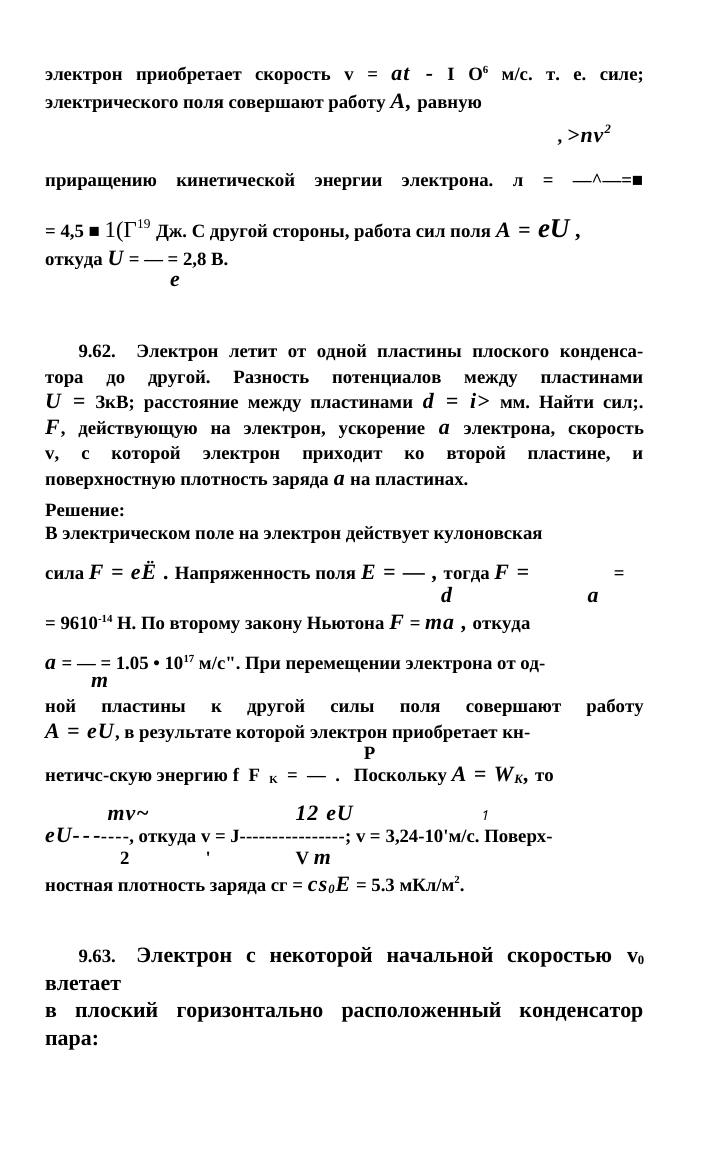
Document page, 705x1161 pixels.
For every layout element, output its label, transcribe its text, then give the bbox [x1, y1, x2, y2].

text d а [441, 584, 644, 606]
text откуда U = — = 2,8 В. [45, 247, 644, 269]
text ной пластины к другой силы поля совершают работу A = eU, в результате которой электрон приобретает кн- [45, 691, 644, 744]
text Р [364, 744, 644, 763]
text mv~ 12 eU 1 [107, 803, 644, 825]
text В электрическом поле на электрон действует кулоновская [45, 524, 644, 543]
text 2 ' V т [120, 847, 644, 869]
text ностная плотность заряда сг = сs0E = 5.3 мКл/м2. [45, 874, 644, 896]
text сила F = еЁ . Напряженность поля Е = — , тогда F = = [45, 562, 644, 584]
list Электрон летит от одной пластины плоского конденса- тора до другой. Разность потенциалов между пластинами U = ЗкВ; расстояние между пластинами d = i> мм. Найти сил;. F, действующую на электрон, ускорение а электрона, скорость v, с которой электрон приходит ко второй пластине, и поверхностную плотность заряда а на пластинах. [45, 337, 644, 490]
text Решение: [45, 502, 644, 521]
text приращению кинетической энергии электрона. л = —^—=■ = 4,5 ■ 1(Г19 Дж. С другой стороны, работа сил поля А = eU , [45, 146, 644, 247]
text а = — = 1.05 • 1017 м/с". При перемещении электрона от од- т [45, 655, 644, 691]
text е [170, 269, 644, 291]
text электрон приобретает скорость v = at - I О6 м/с. т. е. силе; электрического поля совершают работу А, равную [45, 59, 644, 114]
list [45, 941, 644, 1051]
text , >nv2 [45, 124, 611, 146]
text = 9610-14 Н. По второму закону Ньютона F = та , откуда [45, 612, 644, 634]
text eU , откуда v = J ; v = 3,24-10'м/с. Поверх- [45, 825, 644, 847]
text нетичс-скую энергию fFK=—. Поскольку A = WK, то [45, 764, 644, 786]
